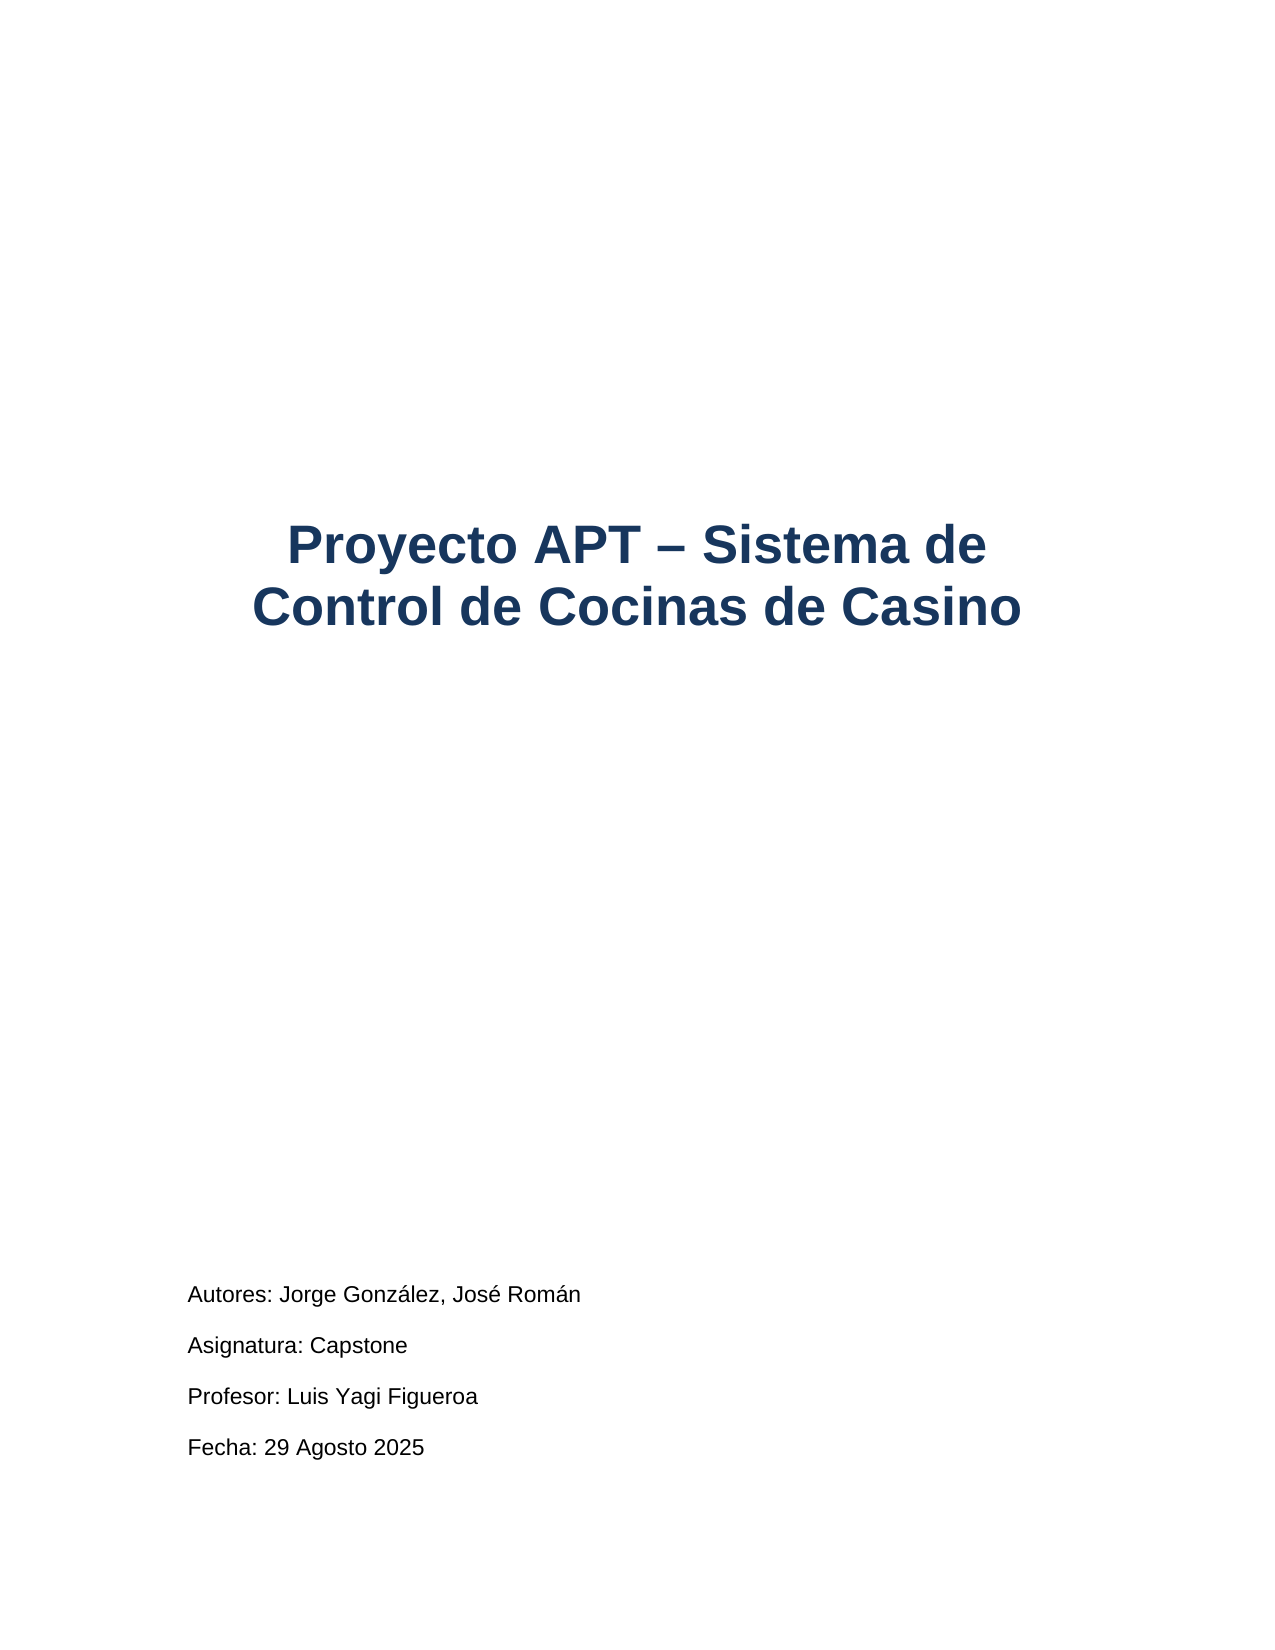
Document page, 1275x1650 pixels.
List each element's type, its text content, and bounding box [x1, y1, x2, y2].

text Asignatura: Capstone [187, 1332, 1087, 1358]
text Fecha: 29 Agosto 2025 [187, 1434, 1087, 1460]
text Profesor: Luis Yagi Figueroa [187, 1383, 1087, 1409]
title Proyecto APT – Sistema de Control de Cocinas de Casino [187, 512, 1087, 637]
text Autores: Jorge González, José Román [187, 1281, 1087, 1307]
